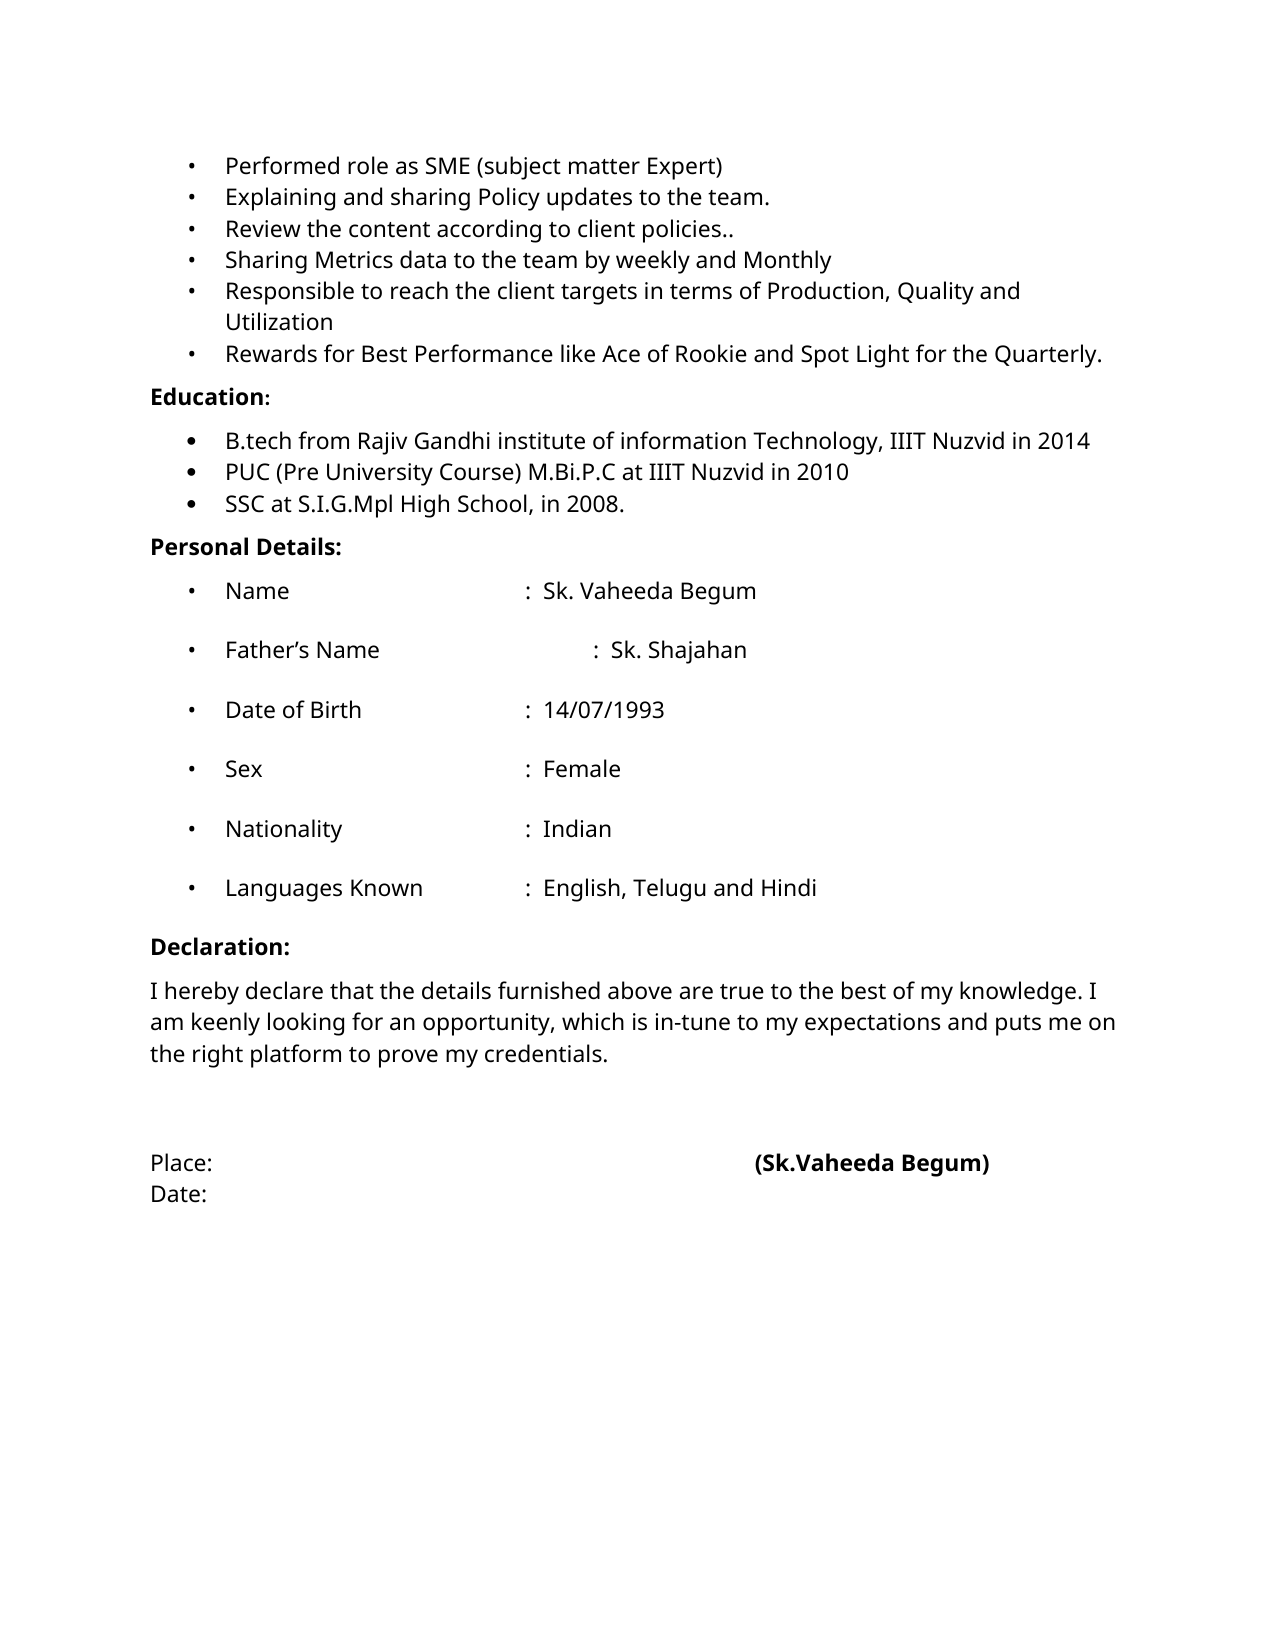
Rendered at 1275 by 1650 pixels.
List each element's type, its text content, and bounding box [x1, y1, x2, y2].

list Sharing Metrics data to the team by weekly and Monthly [187, 244, 1125, 275]
list Explaining and sharing Policy updates to the team. [187, 181, 1125, 212]
text Place: (Sk.Vaheeda Begum) [150, 1147, 1125, 1178]
text Education: [150, 381, 1141, 412]
text Personal Details: [150, 531, 1141, 562]
list Rewards for Best Performance like Ace of Rookie and Spot Light for the Quarterly. [187, 337, 1125, 369]
list Languages Known : English, Telugu and Hindi [187, 872, 1125, 903]
text Date: [150, 1178, 1125, 1209]
list Father’s Name : Sk. Shajahan [187, 634, 1125, 666]
list SSC at S.I.G.Mpl High School, in 2008. [187, 487, 1125, 519]
list Performed role as SME (subject matter Expert) [187, 150, 1125, 181]
list B.tech from Rajiv Gandhi institute of information Technology, IIIT Nuzvid in 2014 [187, 425, 1125, 456]
list PUC (Pre University Course) M.Bi.P.C at IIIT Nuzvid in 2010 [187, 456, 1125, 487]
list Date of Birth : 14/07/1993 [187, 694, 1125, 725]
list Responsible to reach the client targets in terms of Production, Quality and Utilization [187, 275, 1125, 337]
text I hereby declare that the details furnished above are true to the best of my knowledge. I am keenly looking for an opportunity, which is in-tune to my expectations and puts me on the right platform to prove my credentials. [150, 975, 1125, 1069]
text Declaration: [150, 931, 1141, 962]
list Sex : Female [187, 753, 1125, 784]
list Nationality : Indian [187, 812, 1125, 844]
list Review the content according to client policies.. [187, 212, 1125, 244]
list Name : Sk. Vaheeda Begum [187, 575, 1125, 606]
